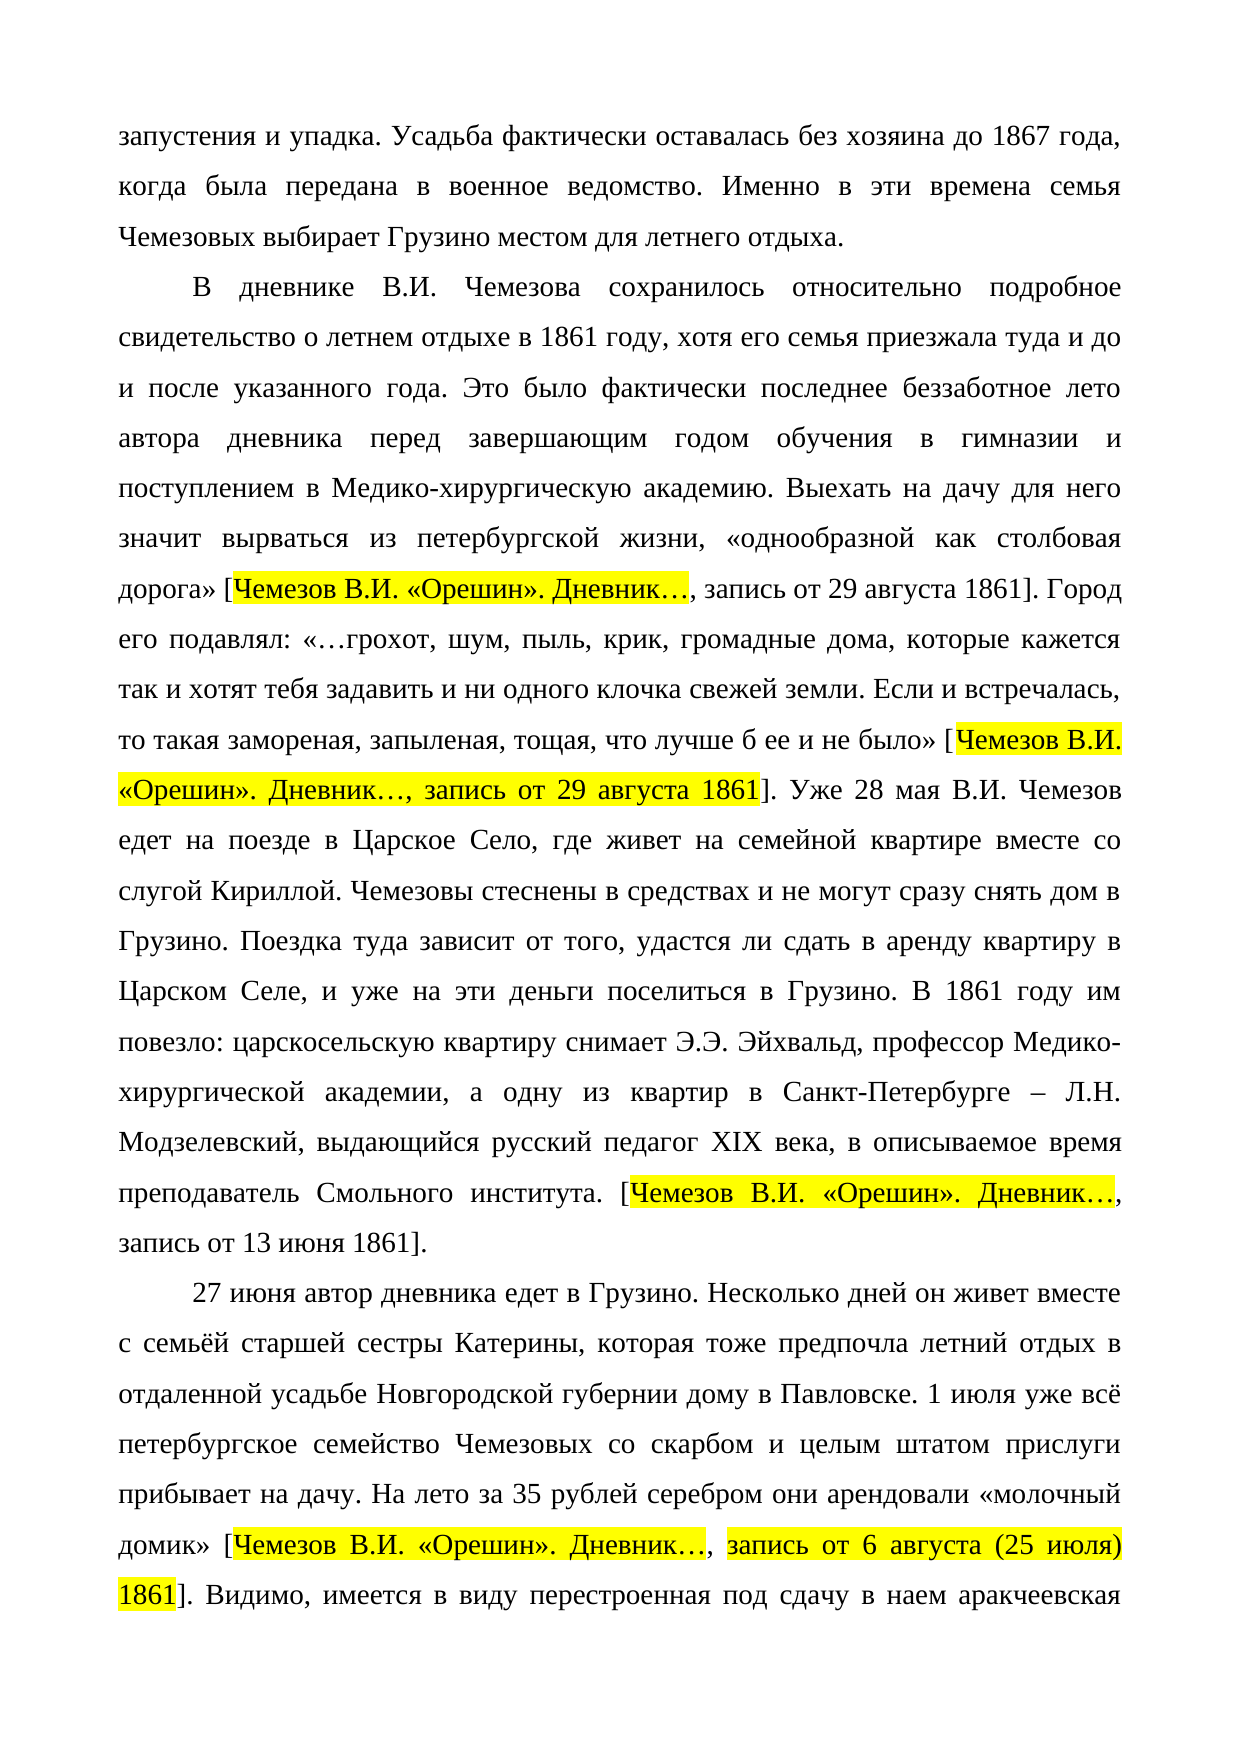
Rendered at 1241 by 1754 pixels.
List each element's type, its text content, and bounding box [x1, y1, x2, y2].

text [118, 118, 1122, 252]
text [118, 1275, 1122, 1611]
